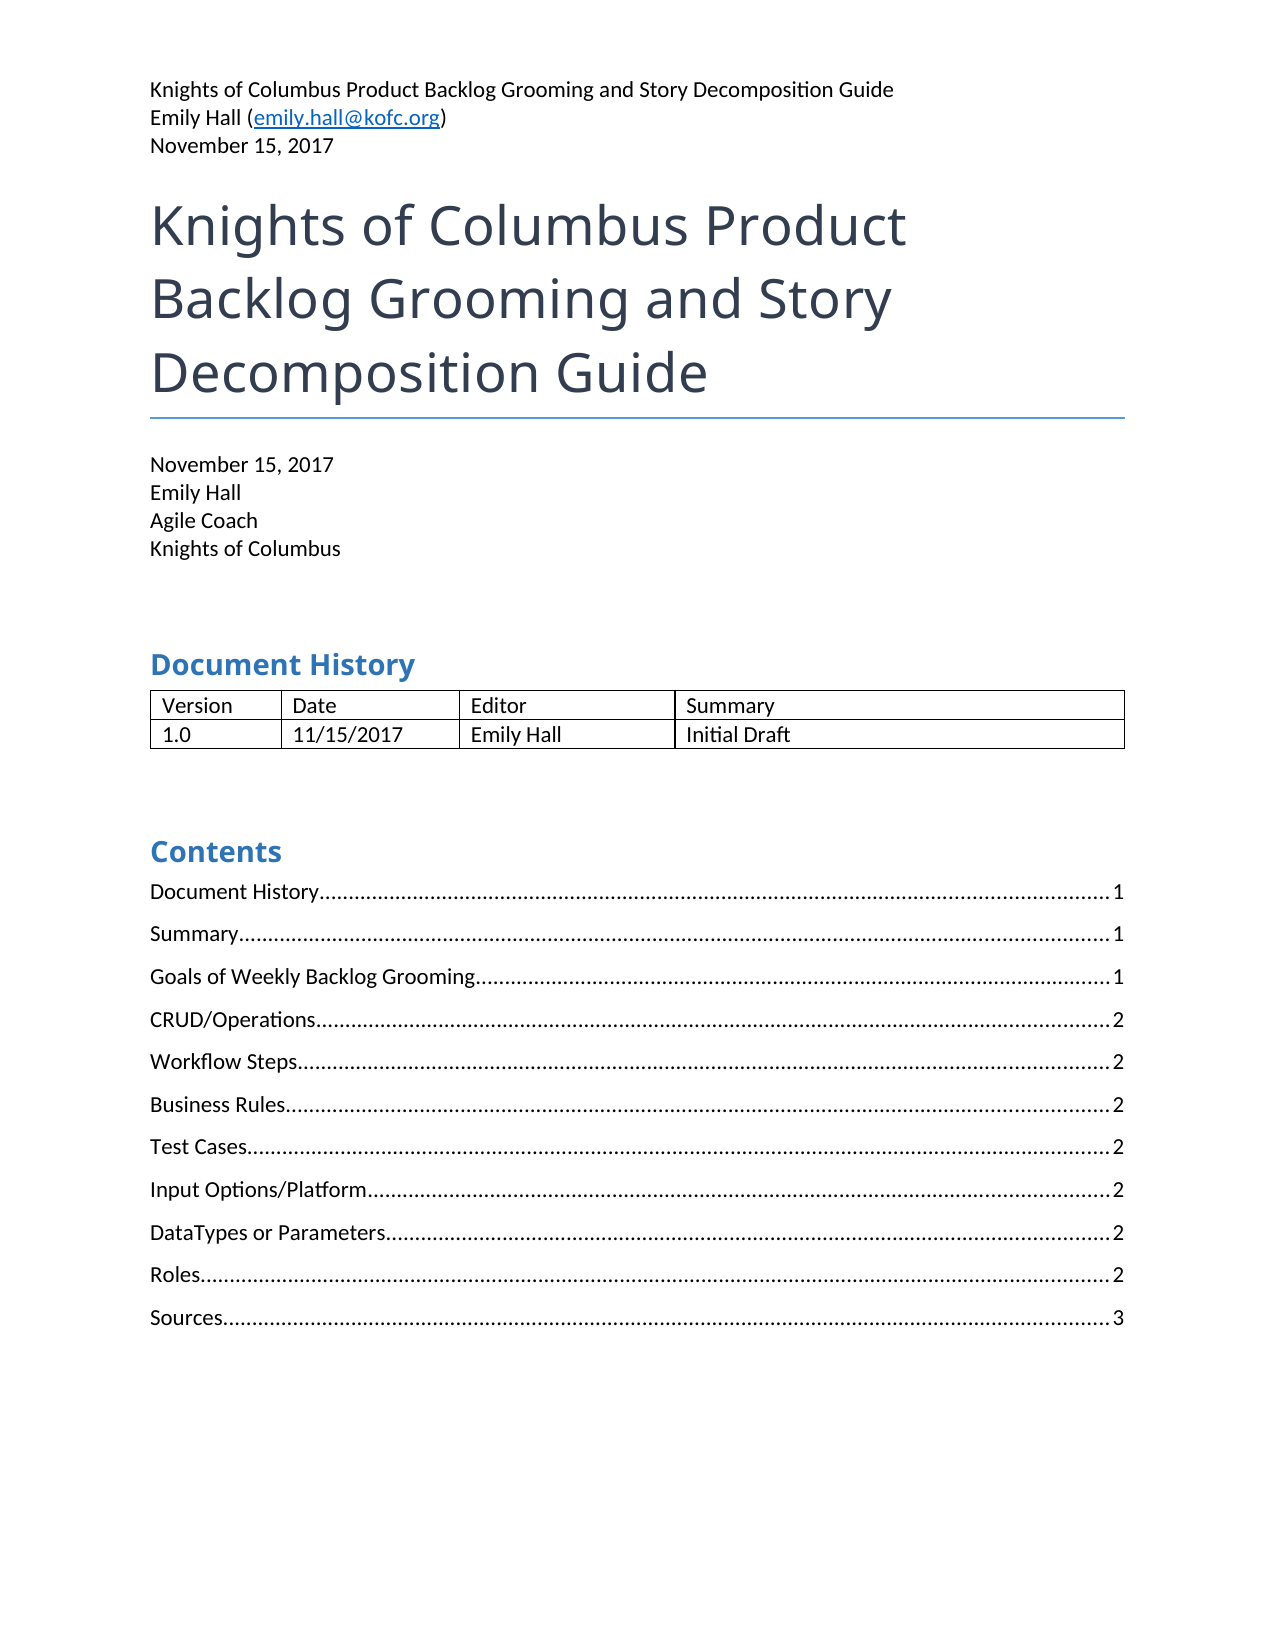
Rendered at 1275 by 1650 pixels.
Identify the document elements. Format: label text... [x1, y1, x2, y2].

table_cell Initial Draft [676, 720, 1124, 748]
text November 15, 2017 [150, 450, 1125, 478]
title Knights of Columbus Product Backlog Grooming and Story Decomposition Guide [150, 187, 1125, 417]
table_cell 11/15/2017 [282, 720, 459, 748]
text Emily Hall [150, 478, 1125, 506]
table_cell 1.0 [151, 720, 281, 748]
table_header Summary [676, 691, 1124, 719]
text Agile Coach [150, 506, 1125, 534]
subtitle Document History [150, 644, 1125, 684]
table_cell Emily Hall [460, 720, 674, 748]
table_header Version [151, 691, 281, 719]
text Knights of Columbus [150, 534, 1125, 562]
table_header Date [282, 691, 459, 719]
table_header Editor [460, 691, 674, 719]
